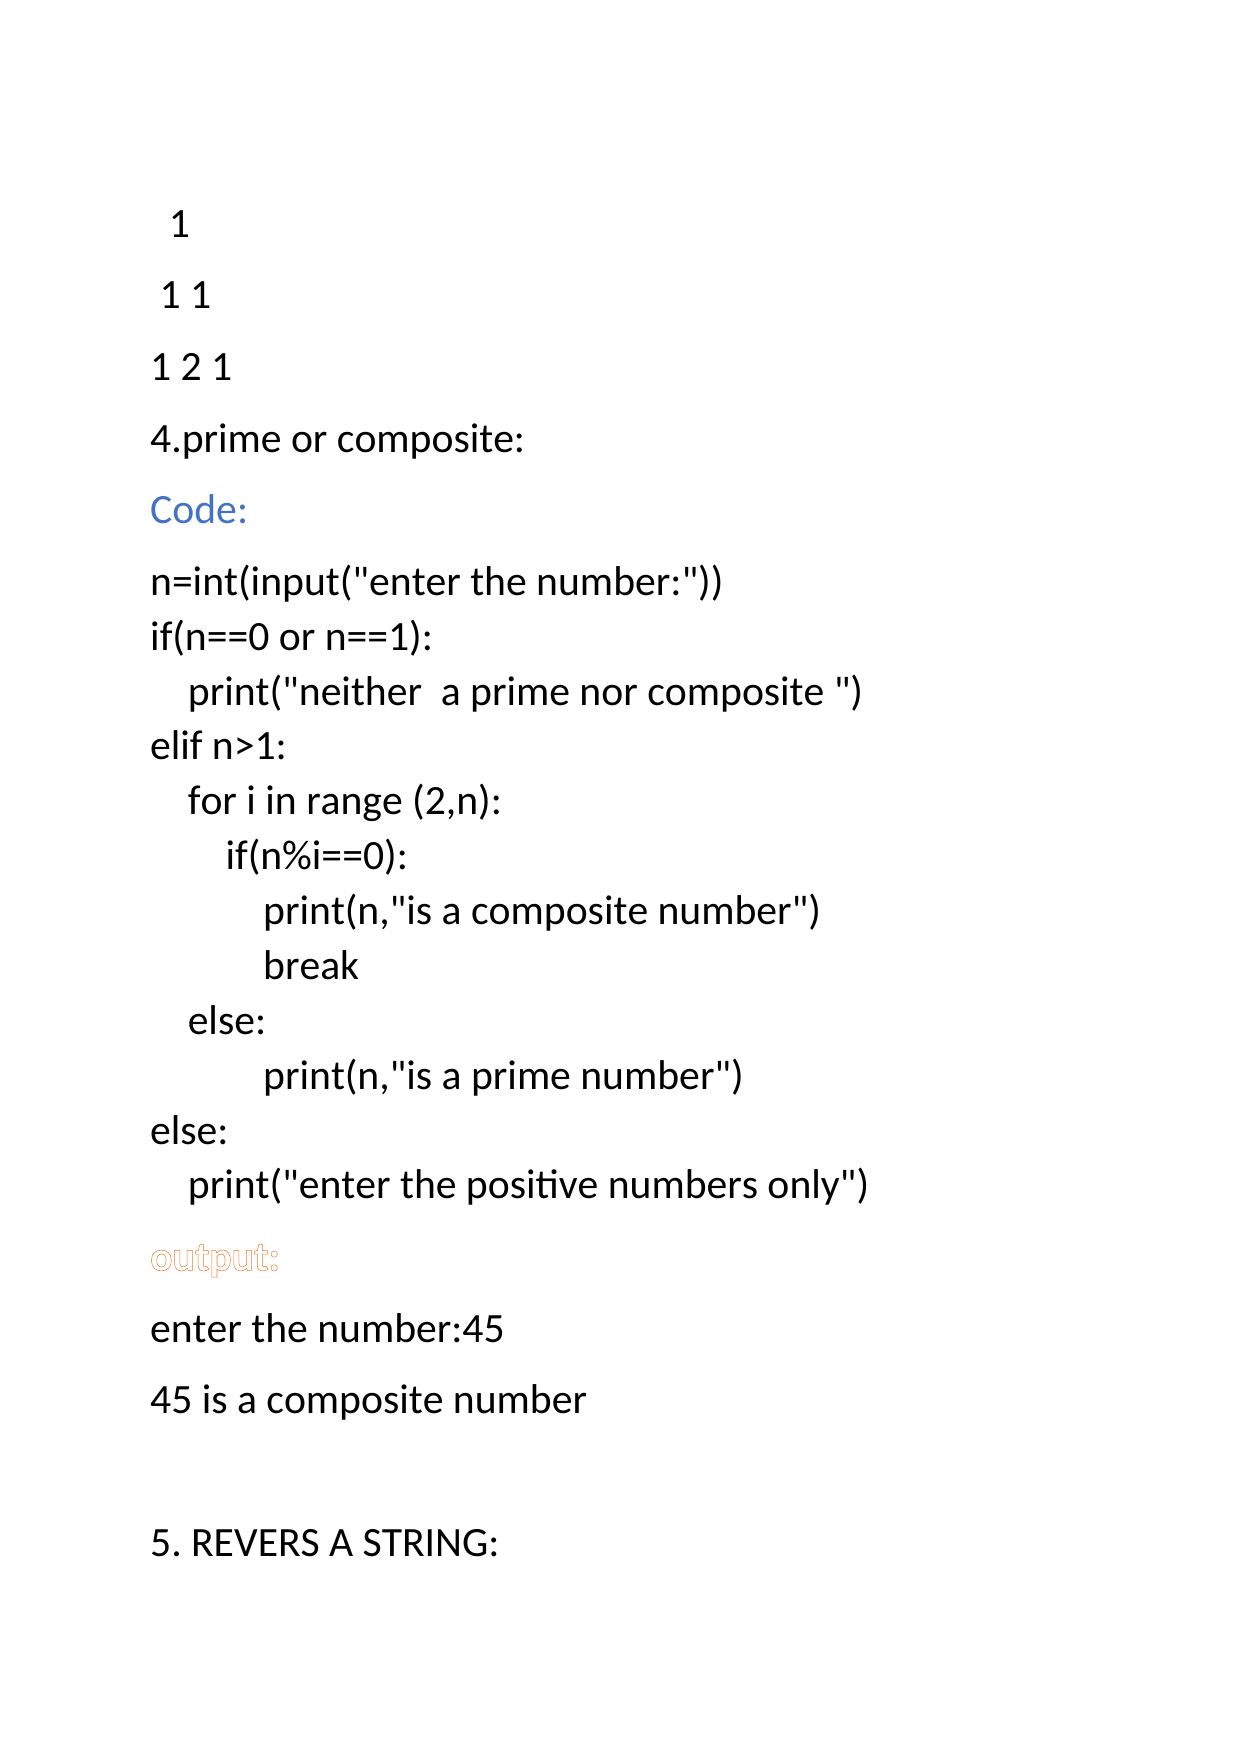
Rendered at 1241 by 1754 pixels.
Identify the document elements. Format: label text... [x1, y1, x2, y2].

text Code: [150, 483, 1090, 534]
text output: [150, 1230, 1090, 1281]
text n=int(input("enter the number:")) if(n==0 or n==1): print("neither a prime nor composite ") elif n>1: for i in range (2,n): if(n%i==0): print(n,"is a composite number") break else: print(n,"is a prime number") else: print("enter the positive numbers only") [150, 555, 1090, 1209]
text enter the number:45 [150, 1302, 1090, 1352]
text 1 [150, 197, 1090, 248]
text 1 2 1 [150, 340, 1090, 391]
text 1 1 [150, 268, 1090, 319]
text 4.prime or composite: [150, 412, 1090, 462]
text 45 is a composite number [150, 1373, 1090, 1424]
text 5. REVERS A STRING: [150, 1516, 1090, 1567]
